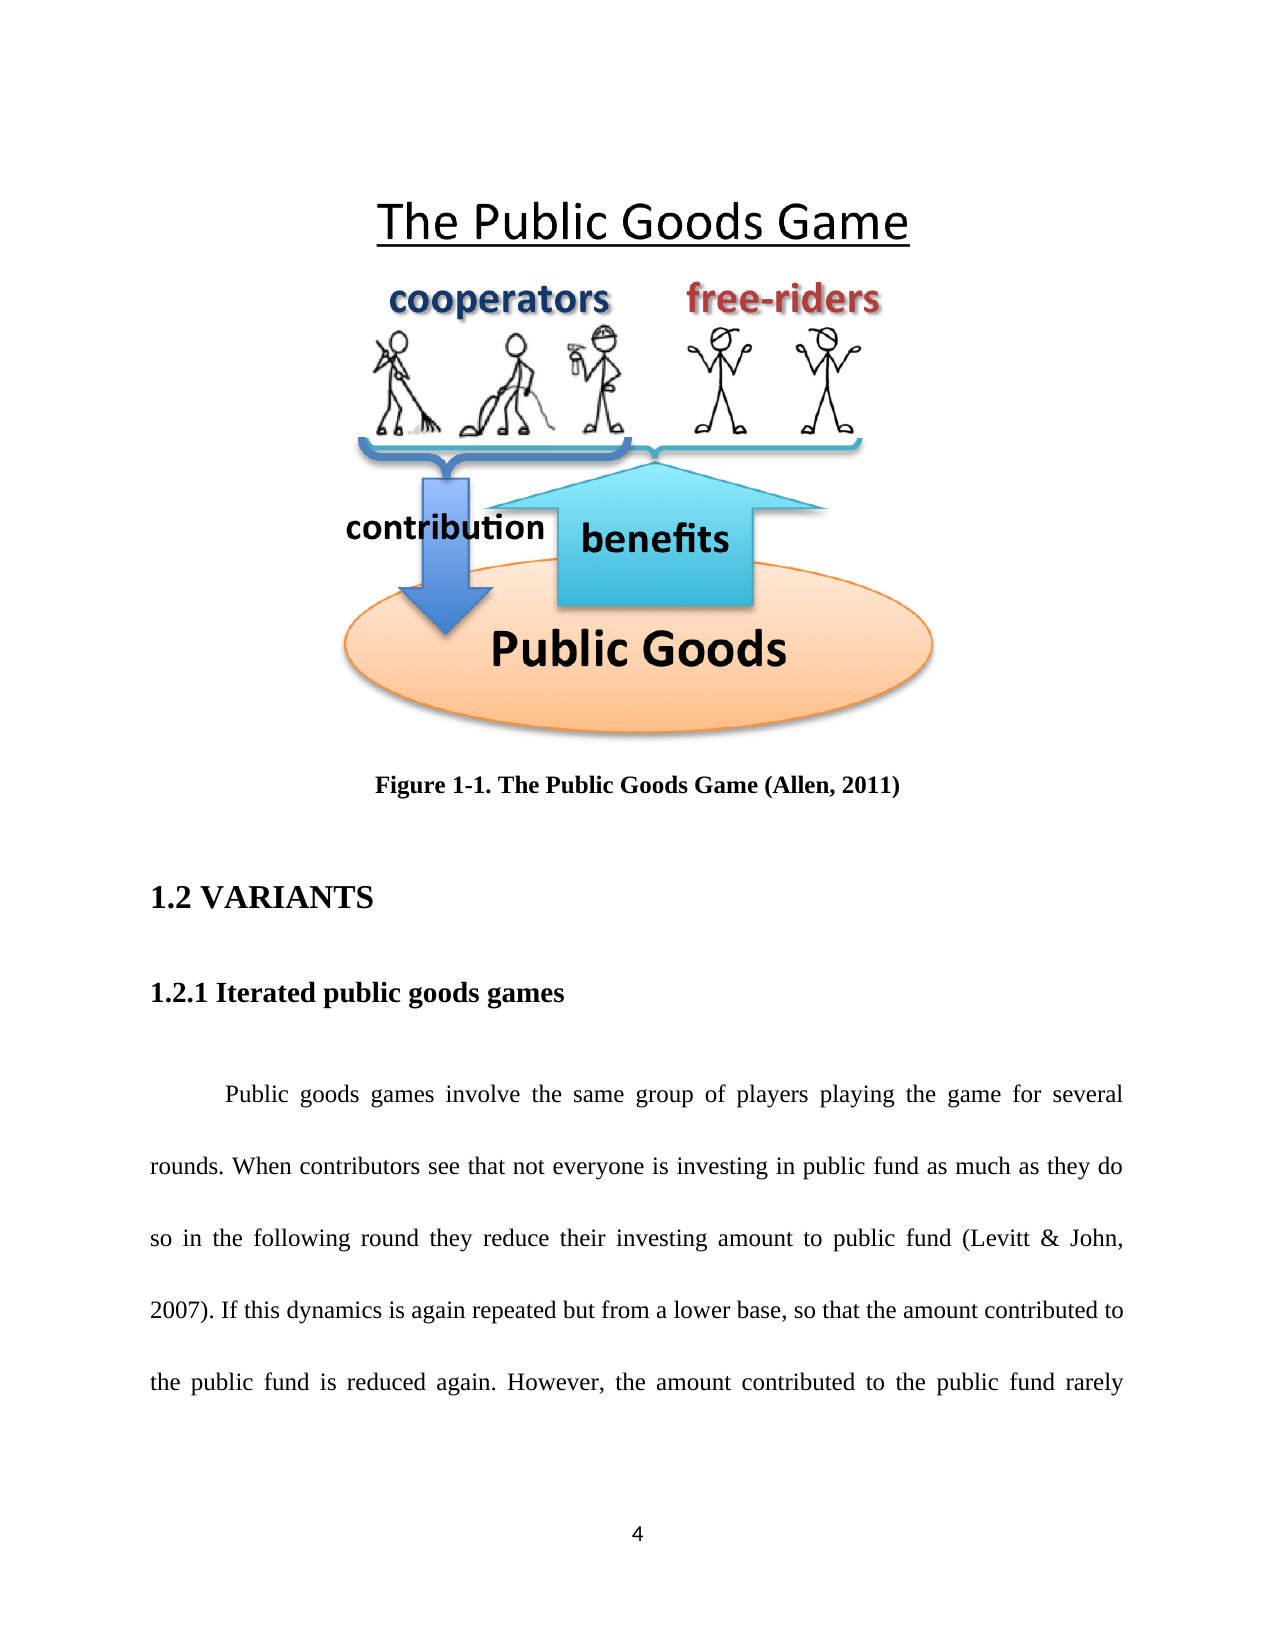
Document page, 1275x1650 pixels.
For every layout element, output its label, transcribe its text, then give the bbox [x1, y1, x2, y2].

picture [339, 150, 936, 746]
text 1.2 VARIANTS [150, 877, 1125, 916]
text Figure 1-1. The Public Goods Game (Allen, 2011) [150, 770, 1125, 799]
text 1.2.1 Iterated public goods games [150, 975, 1125, 1008]
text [150, 1079, 1125, 1396]
